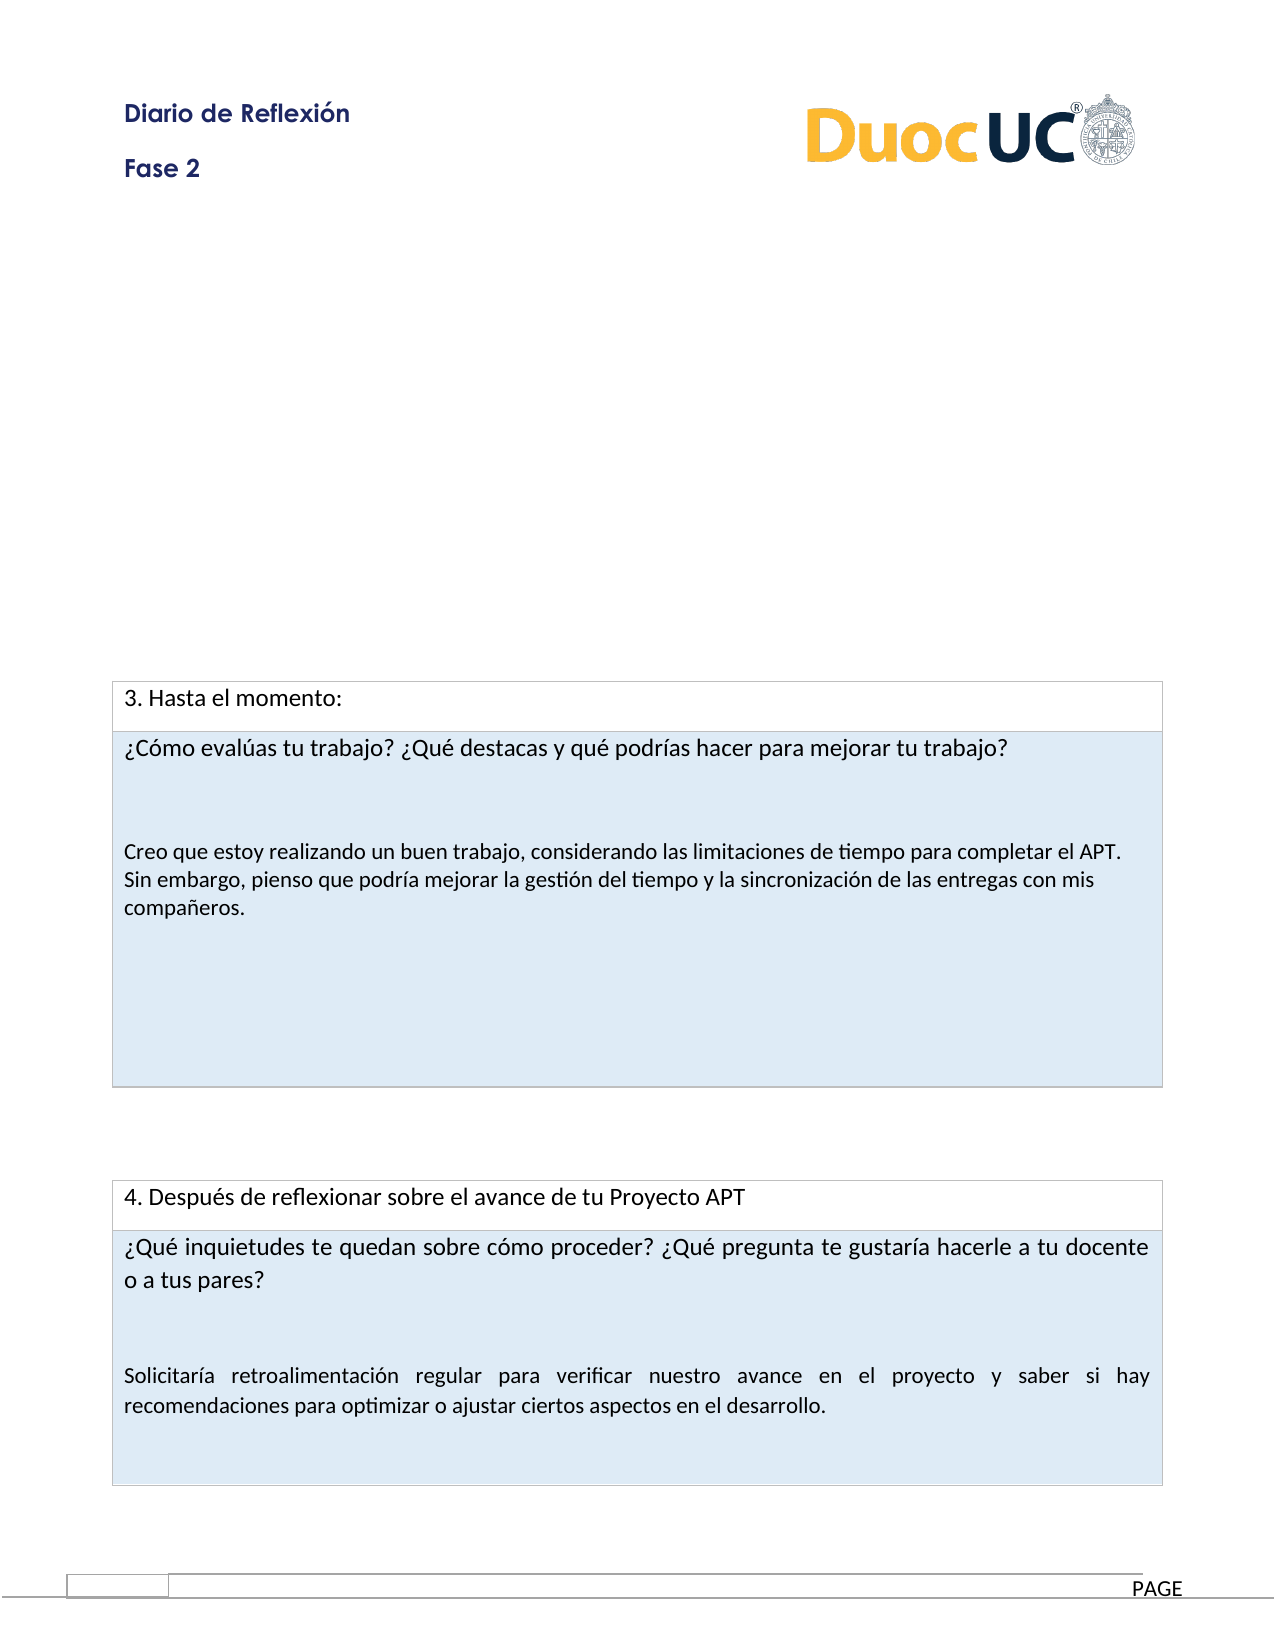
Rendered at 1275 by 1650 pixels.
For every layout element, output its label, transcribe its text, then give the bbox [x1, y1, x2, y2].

table_header 4. Después de reflexionar sobre el avance de tu Proyecto APT [113, 1181, 1162, 1230]
table_header 3. Hasta el momento: [113, 682, 1162, 731]
picture [807, 94, 1135, 165]
table_cell ¿Cómo evalúas tu trabajo? ¿Qué destacas y qué podrías hacer para mejorar tu trabajo? Creo que estoy realizando un buen trabajo, considerando las limitaciones de tiempo para completar el APT. Sin embargo, pienso que podría mejorar la gestión del tiempo y la sincronización de las entregas con mis compañeros. [113, 732, 1162, 1086]
